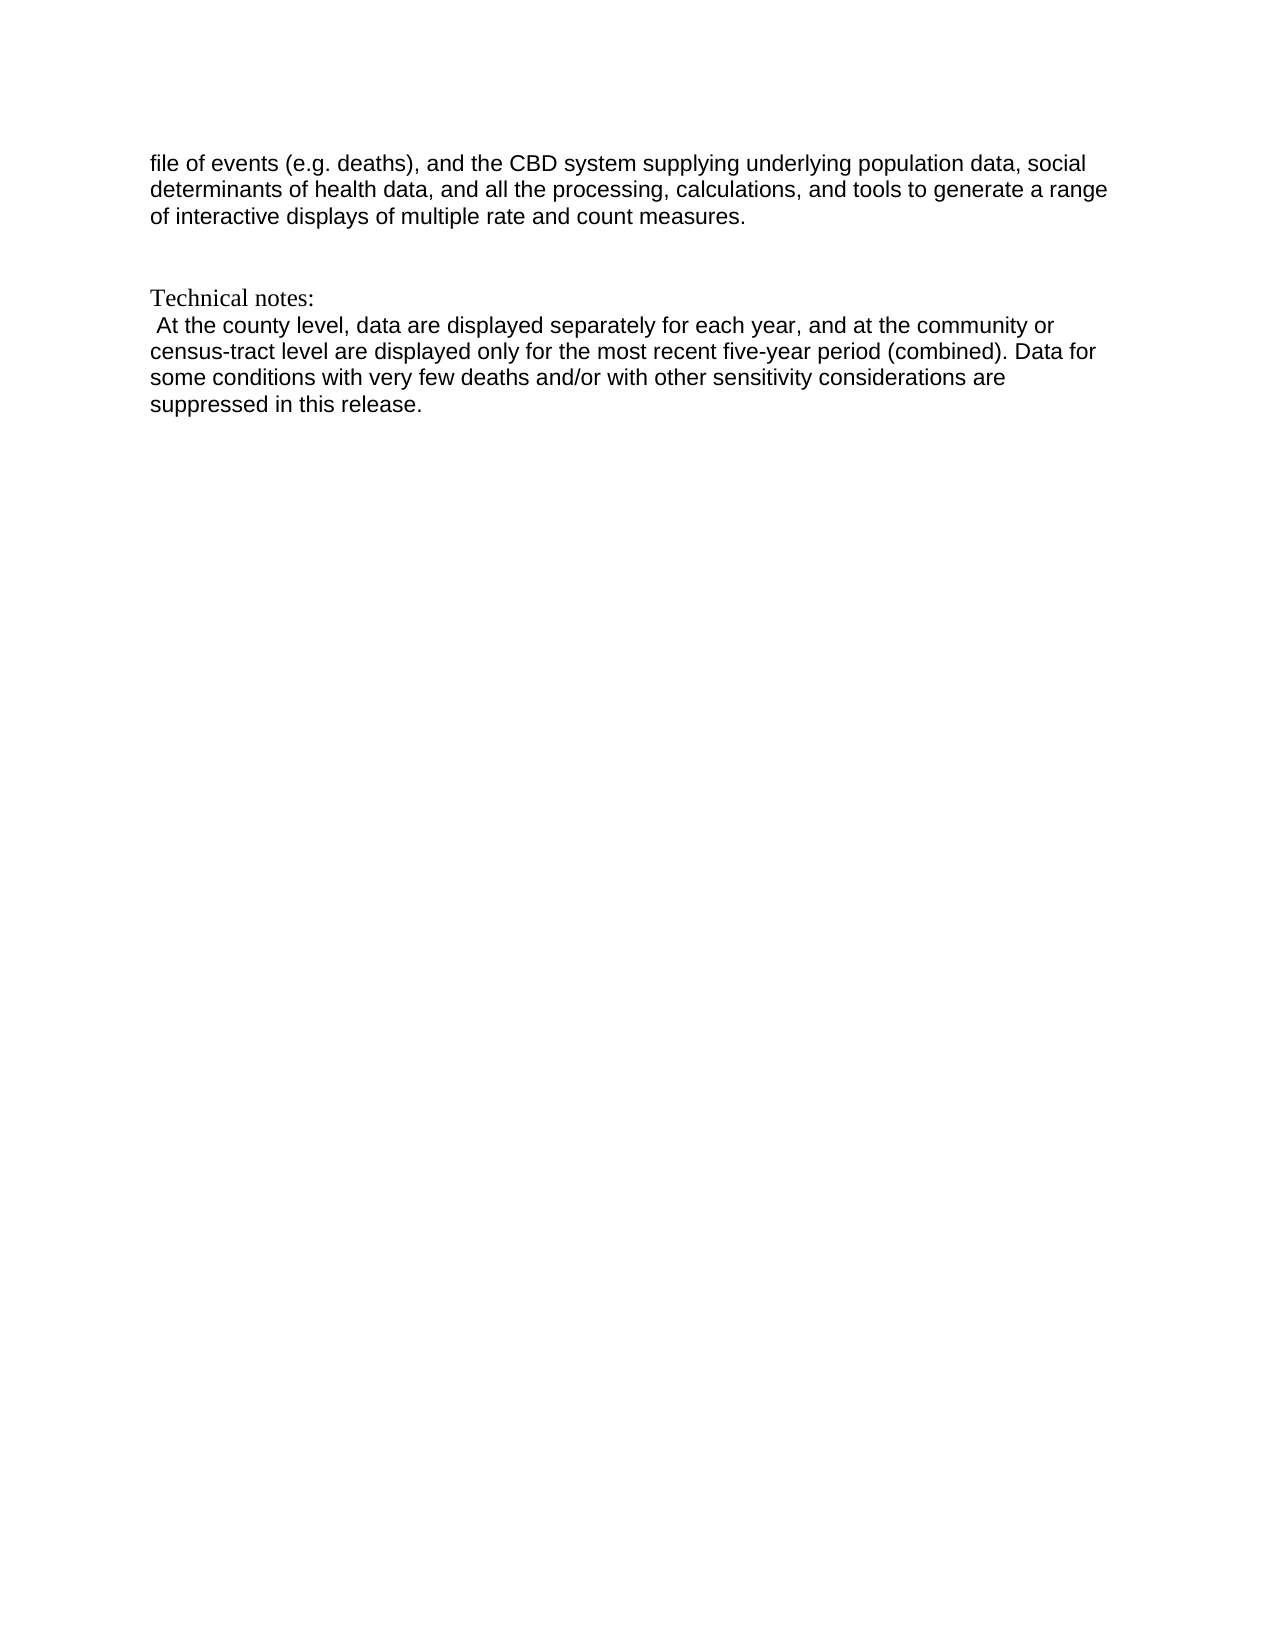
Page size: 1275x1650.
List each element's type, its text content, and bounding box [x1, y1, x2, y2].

text Technical notes: [150, 283, 1125, 312]
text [150, 150, 1125, 229]
text At the county level, data are displayed separately for each year, and at the community or census-tract level are displayed only for the most recent five-year period (combined). Data for some conditions with very few deaths and/or with other sensitivity considerations are suppressed in this release. [150, 312, 1125, 417]
